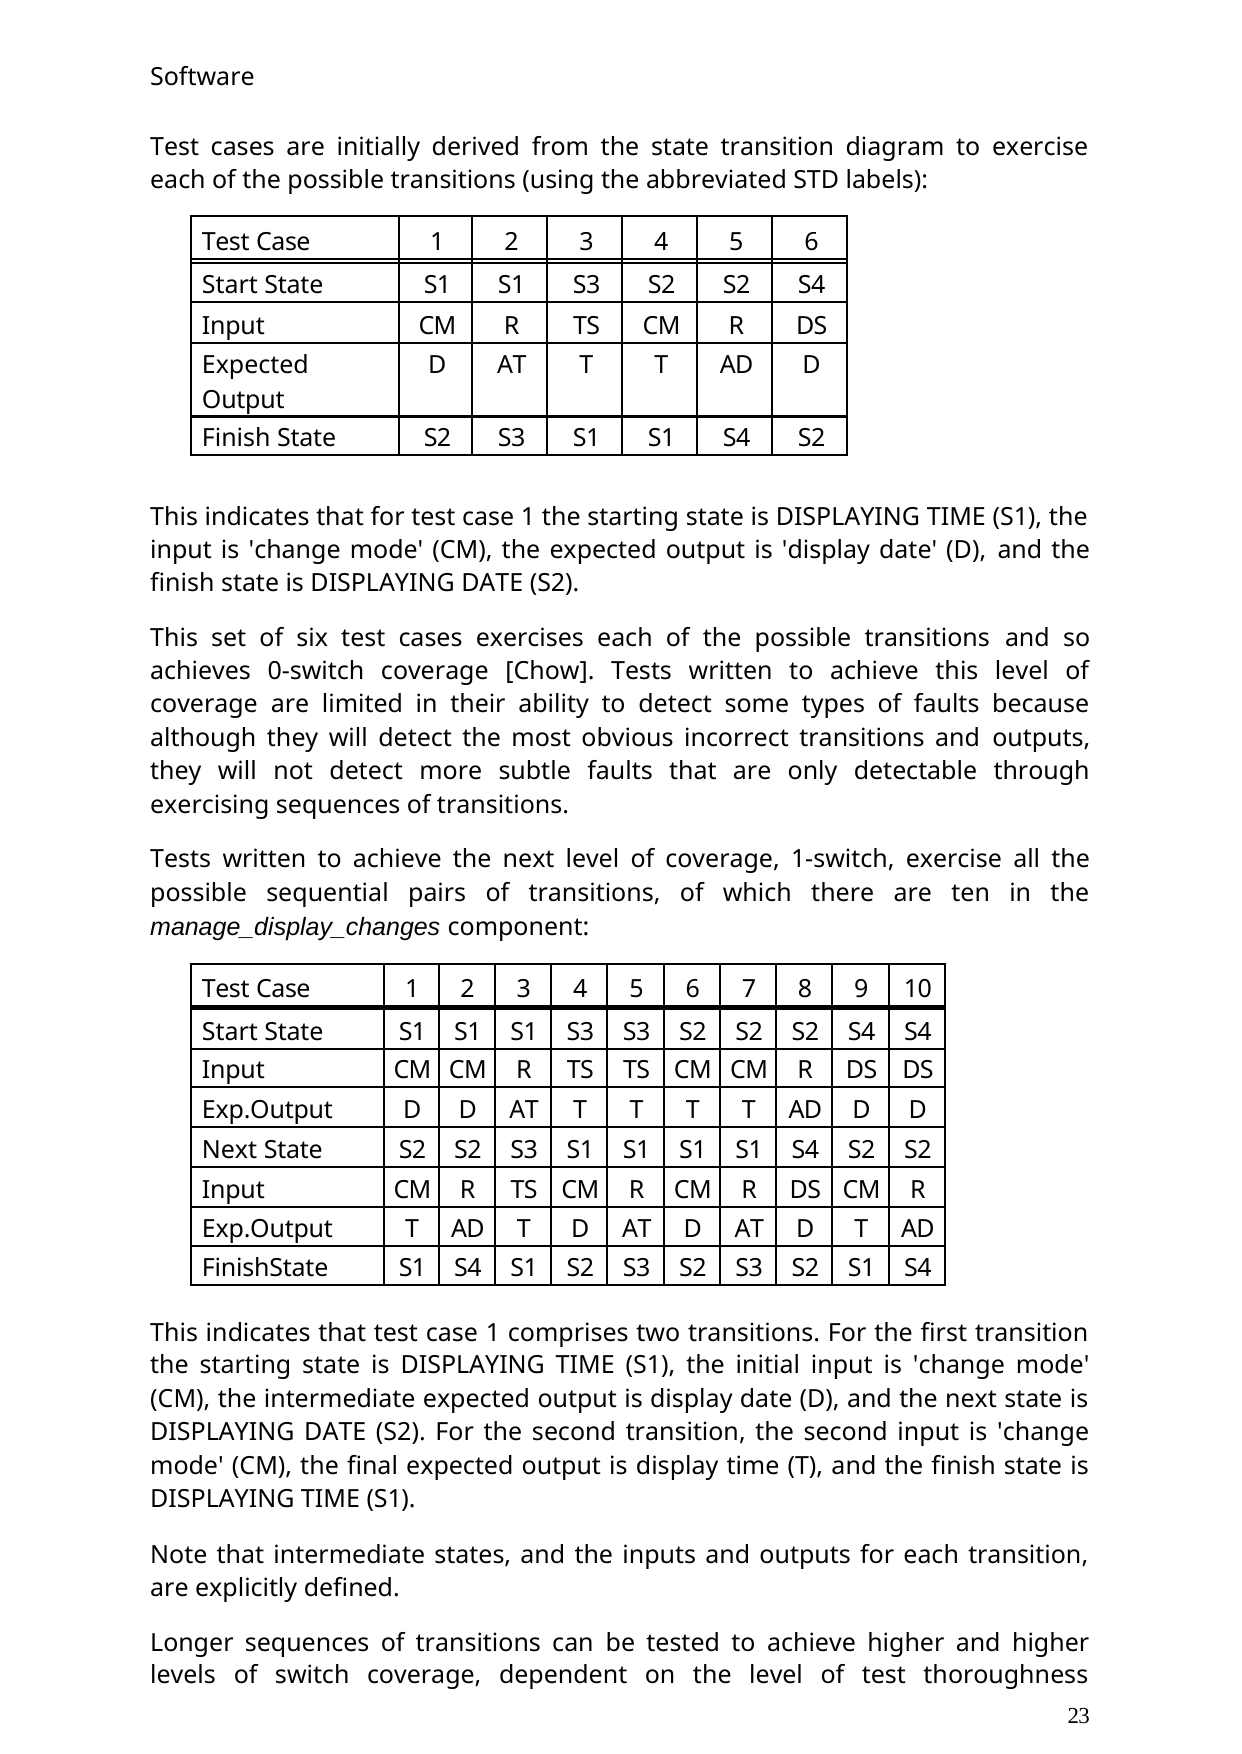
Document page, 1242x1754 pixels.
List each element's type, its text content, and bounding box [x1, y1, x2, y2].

text Note that intermediate states, and the inputs and outputs for each transition, are explicitly defined. [150, 1537, 1089, 1603]
table_cell CM [440, 1050, 494, 1086]
table_cell S4 [698, 418, 771, 453]
table_cell D [552, 1208, 606, 1244]
table_cell S1 [496, 1247, 550, 1284]
table_cell S1 [473, 264, 546, 301]
table_cell CM [623, 303, 696, 342]
table_cell CM [721, 1050, 775, 1086]
table_cell R [777, 1050, 831, 1086]
table_cell T [385, 1208, 438, 1244]
table_cell S2 [665, 1010, 719, 1047]
table_cell DS [833, 1050, 888, 1086]
table_cell D [833, 1088, 888, 1126]
table_cell S2 [833, 1128, 888, 1166]
table_cell D [777, 1208, 831, 1244]
table_cell R [608, 1168, 663, 1206]
table_cell D [890, 1088, 944, 1126]
table_cell TS [552, 1050, 606, 1086]
table_cell CM [385, 1168, 438, 1206]
table_header 5 [608, 965, 663, 1005]
table_cell DS [890, 1050, 944, 1086]
table_cell FinishState [192, 1247, 383, 1284]
table_cell S2 [400, 418, 471, 453]
table_cell S2 [773, 418, 846, 453]
table_cell S3 [608, 1247, 663, 1284]
table_cell AT [608, 1208, 663, 1244]
table_cell CM [665, 1050, 719, 1086]
table_cell CM [665, 1168, 719, 1206]
table_header 10 [890, 965, 944, 1005]
table_cell Next State [192, 1128, 383, 1166]
table_cell R [496, 1050, 550, 1086]
table_header 6 [773, 217, 846, 258]
table_cell Input [192, 303, 398, 342]
table_cell S1 [385, 1247, 438, 1284]
table_cell DS [773, 303, 846, 342]
table_cell R [890, 1168, 944, 1206]
table_cell TS [548, 303, 621, 342]
table_cell S1 [623, 418, 696, 453]
table_cell CM [552, 1168, 606, 1206]
table_header 3 [548, 217, 621, 258]
table_cell S3 [552, 1010, 606, 1047]
table_cell S4 [890, 1010, 944, 1047]
table_cell D [385, 1088, 438, 1126]
table_cell Exp.Output [192, 1088, 383, 1126]
table_header 9 [833, 965, 888, 1005]
table_cell S1 [552, 1128, 606, 1166]
table_cell AD [777, 1088, 831, 1126]
table_cell T [496, 1208, 550, 1244]
table_cell S1 [496, 1010, 550, 1047]
table_cell R [721, 1168, 775, 1206]
table_cell S1 [665, 1128, 719, 1166]
table_header 2 [473, 217, 546, 258]
table_header 8 [777, 965, 831, 1005]
table_header 1 [400, 217, 471, 258]
table_header 1 [385, 965, 438, 1005]
table_cell D [440, 1088, 494, 1126]
table_cell AT [721, 1208, 775, 1244]
table_header 3 [496, 965, 550, 1005]
table_cell D [773, 344, 846, 415]
table_cell Input [192, 1168, 383, 1206]
table_cell TS [608, 1050, 663, 1086]
table_cell S2 [777, 1010, 831, 1047]
table_cell CM [833, 1168, 888, 1206]
table_cell T [552, 1088, 606, 1126]
text Tests written to achieve the next level of coverage, 1-switch, exercise all the possible sequential pairs of transitions, of which there are ten in the manage_display_changes component: [150, 840, 1090, 943]
table_cell AD [440, 1208, 494, 1244]
table_cell S4 [890, 1247, 944, 1284]
table_cell TS [496, 1168, 550, 1206]
table_cell T [623, 344, 696, 415]
table_cell AT [473, 344, 546, 415]
table_cell S2 [698, 264, 771, 301]
table_cell CM [400, 303, 471, 342]
table_cell S2 [665, 1247, 719, 1284]
table_cell D [400, 344, 471, 415]
table_cell Start State [192, 264, 398, 301]
table_cell S1 [400, 264, 471, 301]
table_cell S4 [440, 1247, 494, 1284]
table_cell T [721, 1088, 775, 1126]
table_cell S2 [623, 264, 696, 301]
table_cell S1 [385, 1010, 438, 1047]
table_cell DS [777, 1168, 831, 1206]
table_cell S4 [777, 1128, 831, 1166]
table_header 5 [698, 217, 771, 258]
table_cell R [473, 303, 546, 342]
table_cell S2 [721, 1010, 775, 1047]
table_cell S2 [890, 1128, 944, 1166]
table_cell AD [890, 1208, 944, 1244]
table_header 6 [665, 965, 719, 1005]
text Test cases are initially derived from the state transition diagram to exercise each of the possible transitions (using the abbreviated STD labels): [150, 128, 1089, 195]
table_cell S3 [473, 418, 546, 453]
table_cell T [548, 344, 621, 415]
table_cell R [440, 1168, 494, 1206]
table_cell S4 [773, 264, 846, 301]
table_cell D [665, 1208, 719, 1244]
table_cell S1 [440, 1010, 494, 1047]
table_cell T [665, 1088, 719, 1126]
table_cell T [833, 1208, 888, 1244]
table_cell AD [698, 344, 771, 415]
table_cell Expected Output [192, 344, 398, 415]
table_cell Start State [192, 1010, 383, 1047]
table_header 2 [440, 965, 494, 1005]
table_cell Finish State [192, 418, 398, 453]
table_cell S1 [608, 1128, 663, 1166]
table_cell AT [496, 1088, 550, 1126]
table_cell CM [385, 1050, 438, 1086]
table_cell S2 [777, 1247, 831, 1284]
table_cell S1 [833, 1247, 888, 1284]
table_cell S2 [552, 1247, 606, 1284]
table_header 7 [721, 965, 775, 1005]
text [150, 1624, 1089, 1691]
text This indicates that for test case 1 the starting state is DISPLAYING TIME (S1), the input is 'change mode' (CM), the expected output is 'display date' (D), and the finish state is DISPLAYING DATE (S2). [150, 499, 1090, 599]
table_header Test Case [192, 217, 398, 258]
table_cell S1 [548, 418, 621, 453]
table_cell R [698, 303, 771, 342]
table_cell S3 [496, 1128, 550, 1166]
table_cell S3 [608, 1010, 663, 1047]
table_cell S4 [833, 1010, 888, 1047]
text This indicates that test case 1 comprises two transitions. For the first transition the starting state is DISPLAYING TIME (S1), the initial input is 'change mode' (CM), the intermediate expected output is display date (D), and the next state is DISPLAYING DATE (S2). For the second transition, the second input is 'change mode' (CM), the final expected output is display time (T), and the finish state is DISPLAYING TIME (S1). [150, 1314, 1090, 1515]
table_cell S3 [548, 264, 621, 301]
table_header 4 [623, 217, 696, 258]
table_cell Input [192, 1050, 383, 1086]
text This set of six test cases exercises each of the possible transitions and so achieves 0-switch coverage [Chow]. Tests written to achieve this level of coverage are limited in their ability to detect some types of faults because although they will detect the most obvious incorrect transitions and outputs, they will not detect more subtle faults that are only detectable through exercising sequences of transitions. [150, 620, 1090, 820]
table_cell Exp.Output [192, 1208, 383, 1244]
table_cell T [608, 1088, 663, 1126]
table_cell S3 [721, 1247, 775, 1284]
table_cell S2 [440, 1128, 494, 1166]
table_cell S2 [385, 1128, 438, 1166]
table_cell S1 [721, 1128, 775, 1166]
table_header Test Case [192, 965, 383, 1005]
table_header 4 [552, 965, 606, 1005]
